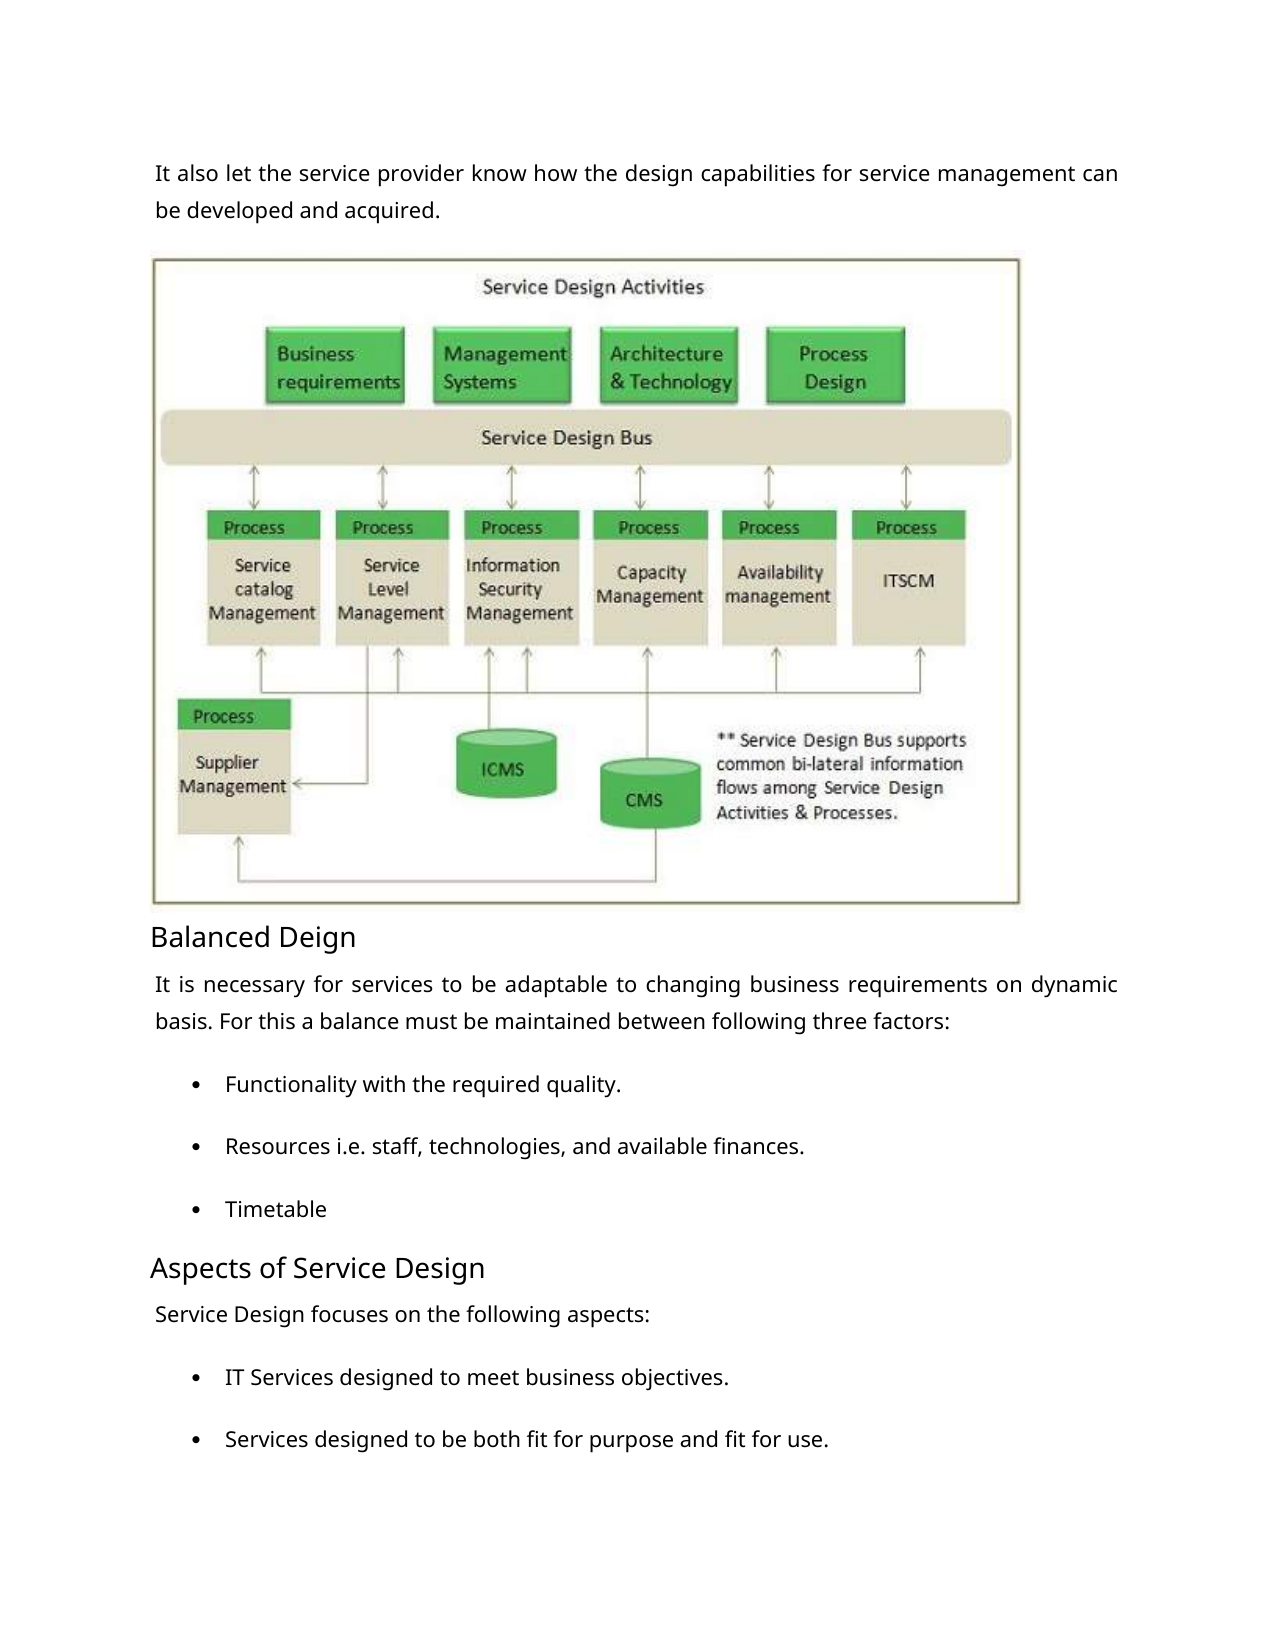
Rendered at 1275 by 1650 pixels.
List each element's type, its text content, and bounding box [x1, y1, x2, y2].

list IT Services designed to meet business objectives. [192, 1354, 1120, 1392]
list Resources i.e. staff, technologies, and available finances. [192, 1123, 1120, 1161]
list Services designed to be both fit for purpose and fit for use. [192, 1417, 1120, 1454]
text It is necessary for services to be adaptable to changing business requirements on dynamic basis. For this a balance must be maintained between following three factors: [155, 961, 1120, 1036]
list Functionality with the required quality. [192, 1061, 1120, 1098]
text It also let the service provider know how the design capabilities for service management can be developed and acquired. [155, 150, 1120, 225]
picture [150, 250, 1025, 913]
text Balanced Deign [150, 917, 1120, 956]
text Service Design focuses on the following aspects: [155, 1292, 1120, 1329]
list Timetable [192, 1186, 1120, 1223]
text Aspects of Service Design [150, 1248, 1120, 1287]
